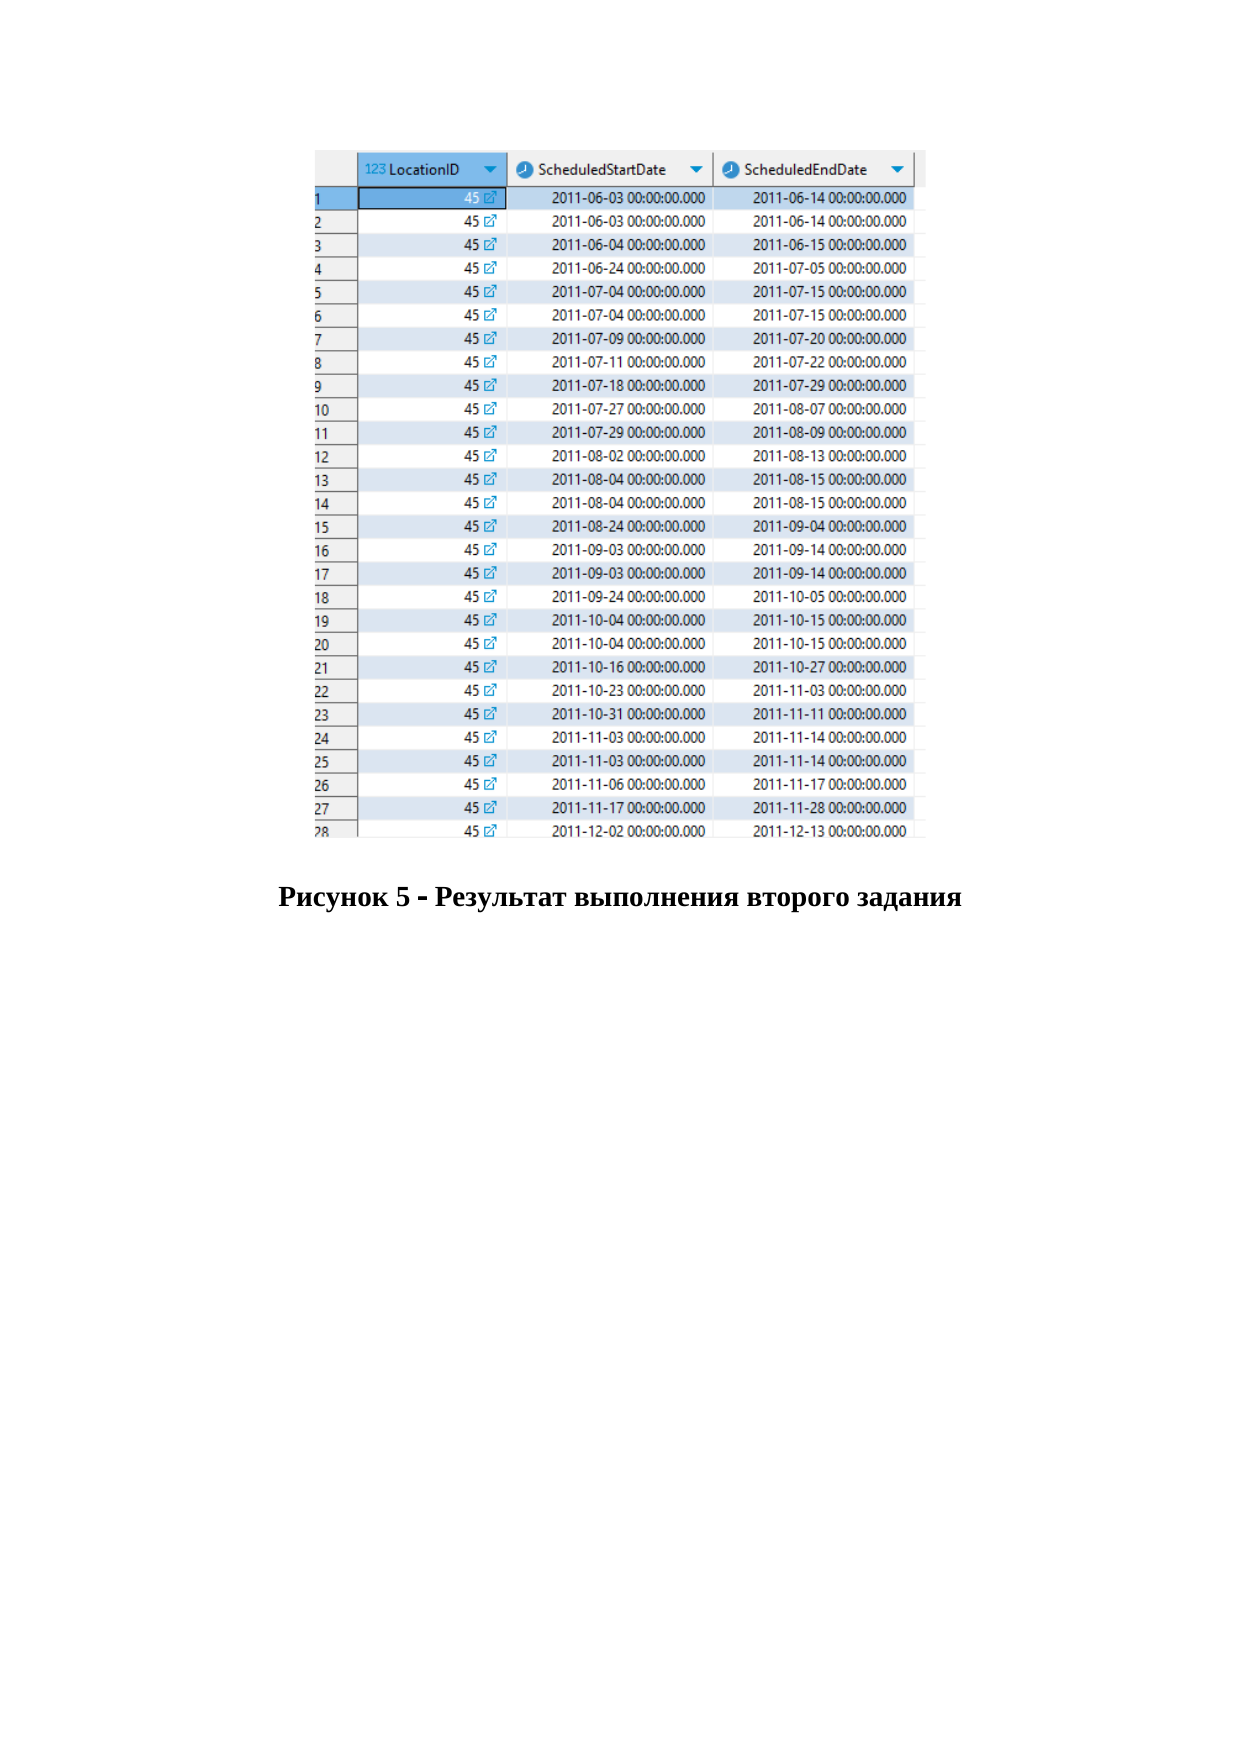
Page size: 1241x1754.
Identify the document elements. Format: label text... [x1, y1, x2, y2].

text Рисунок 5 Результат выполнения второго задания [150, 879, 1090, 913]
picture [314, 150, 926, 838]
